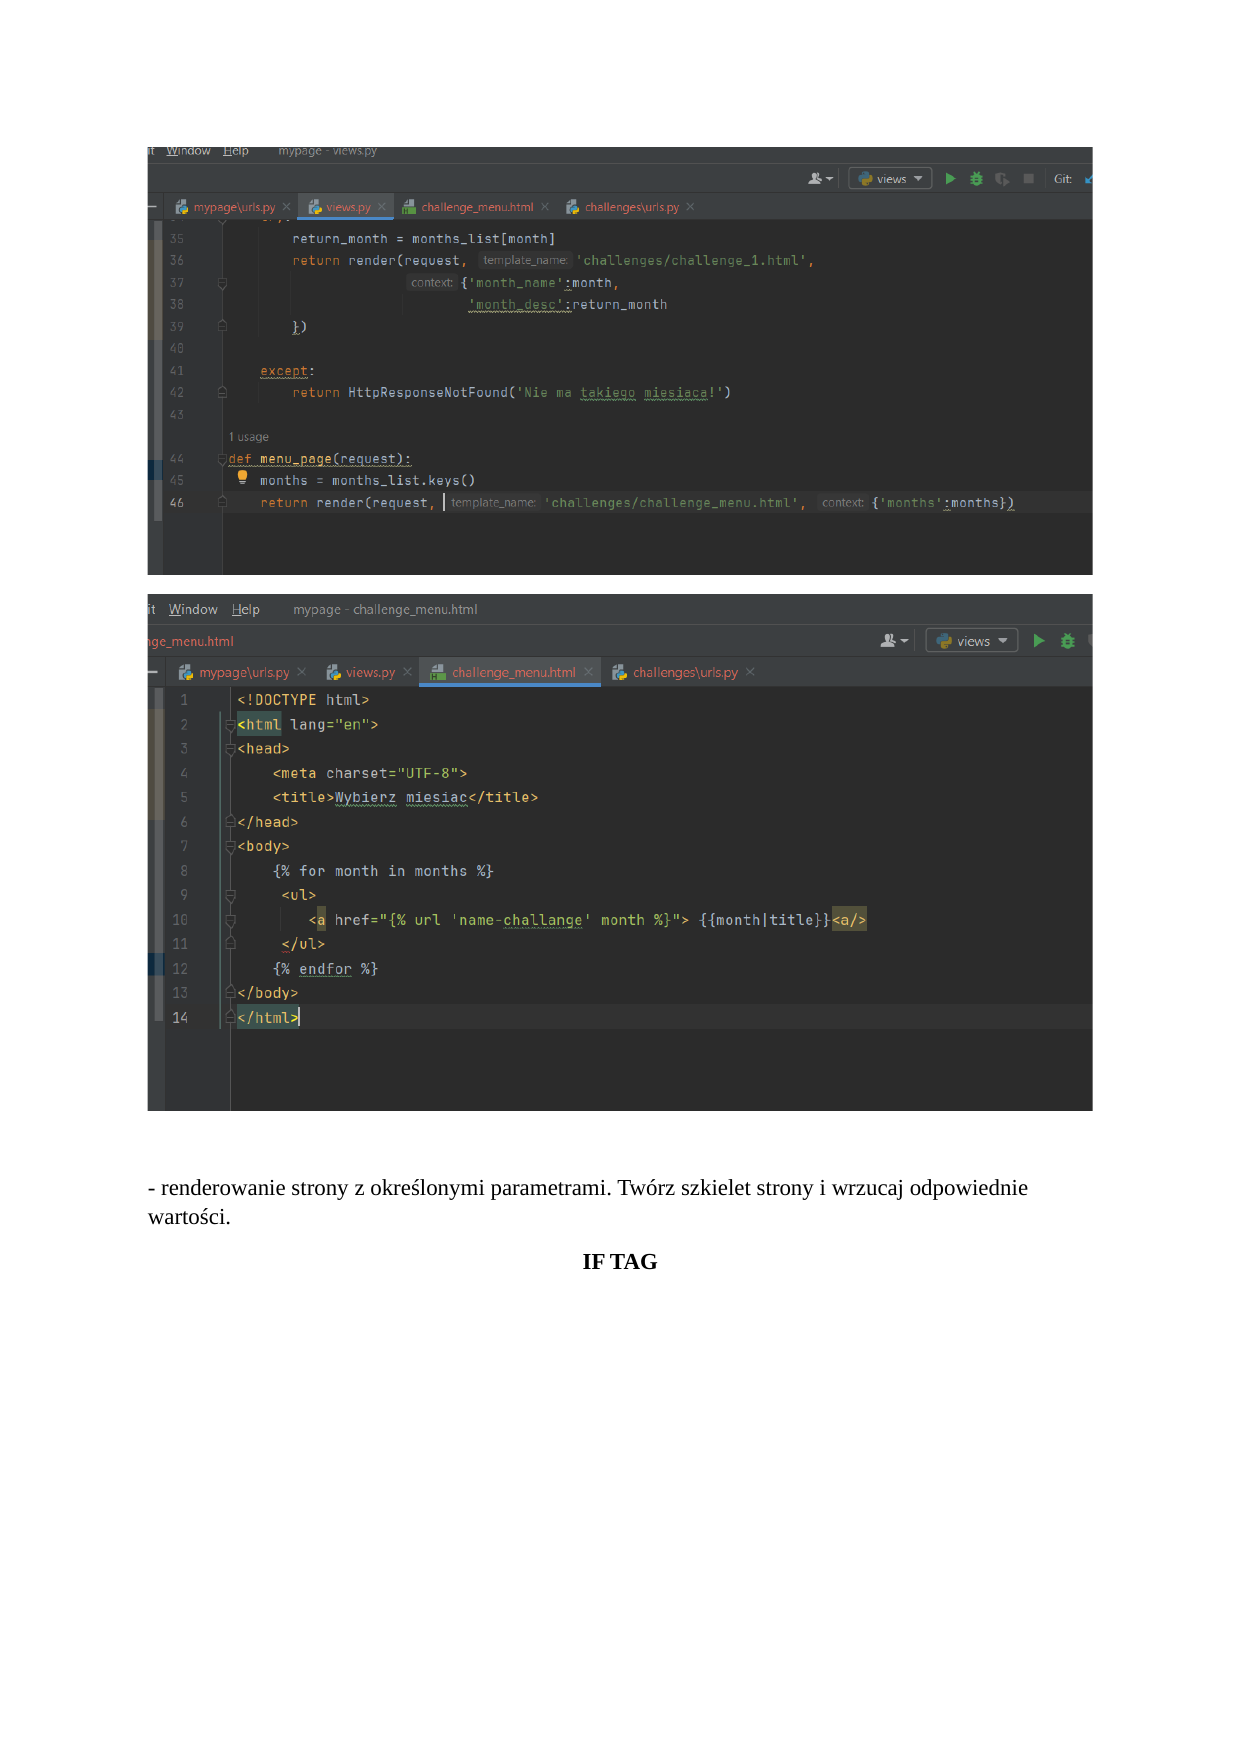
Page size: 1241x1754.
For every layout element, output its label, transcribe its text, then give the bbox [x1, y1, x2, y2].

picture [147, 147, 1093, 575]
picture [147, 594, 1093, 1111]
text - renderowanie strony z określonymi parametrami. Twórz szkielet strony i wrzucaj odpowiednie wartości. [148, 1174, 1093, 1229]
text IF TAG [148, 1248, 1093, 1274]
